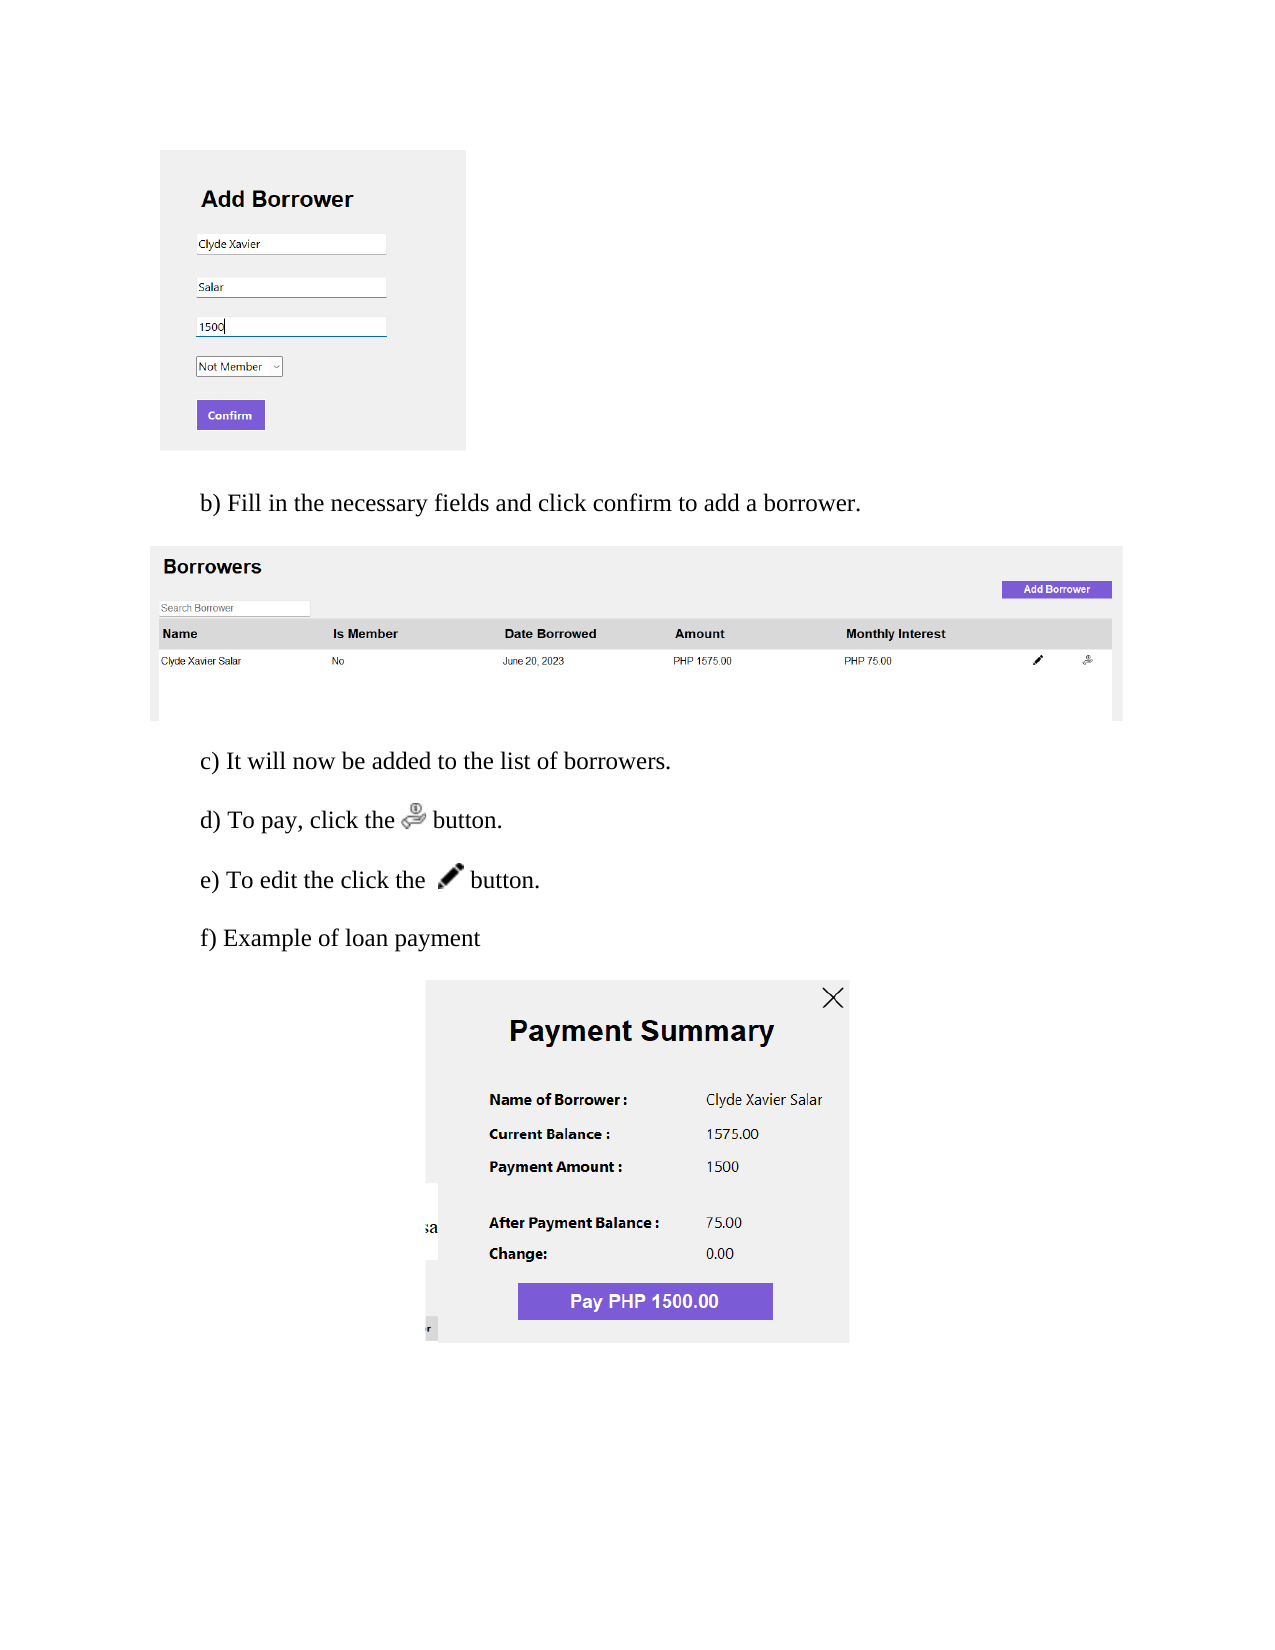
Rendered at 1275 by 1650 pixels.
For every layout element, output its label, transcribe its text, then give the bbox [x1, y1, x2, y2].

list Fill in the necessary fields and click confirm to add a borrower. [200, 488, 1125, 517]
picture [401, 803, 427, 829]
picture [425, 980, 850, 1343]
picture [438, 863, 464, 889]
list To pay, click the button. [200, 804, 1125, 834]
picture [150, 546, 1123, 721]
list It will now be added to the list of borrowers. [200, 746, 1125, 775]
picture [150, 150, 480, 463]
list To edit the click the button. [200, 863, 1125, 894]
list Example of loan payment [200, 923, 1125, 952]
